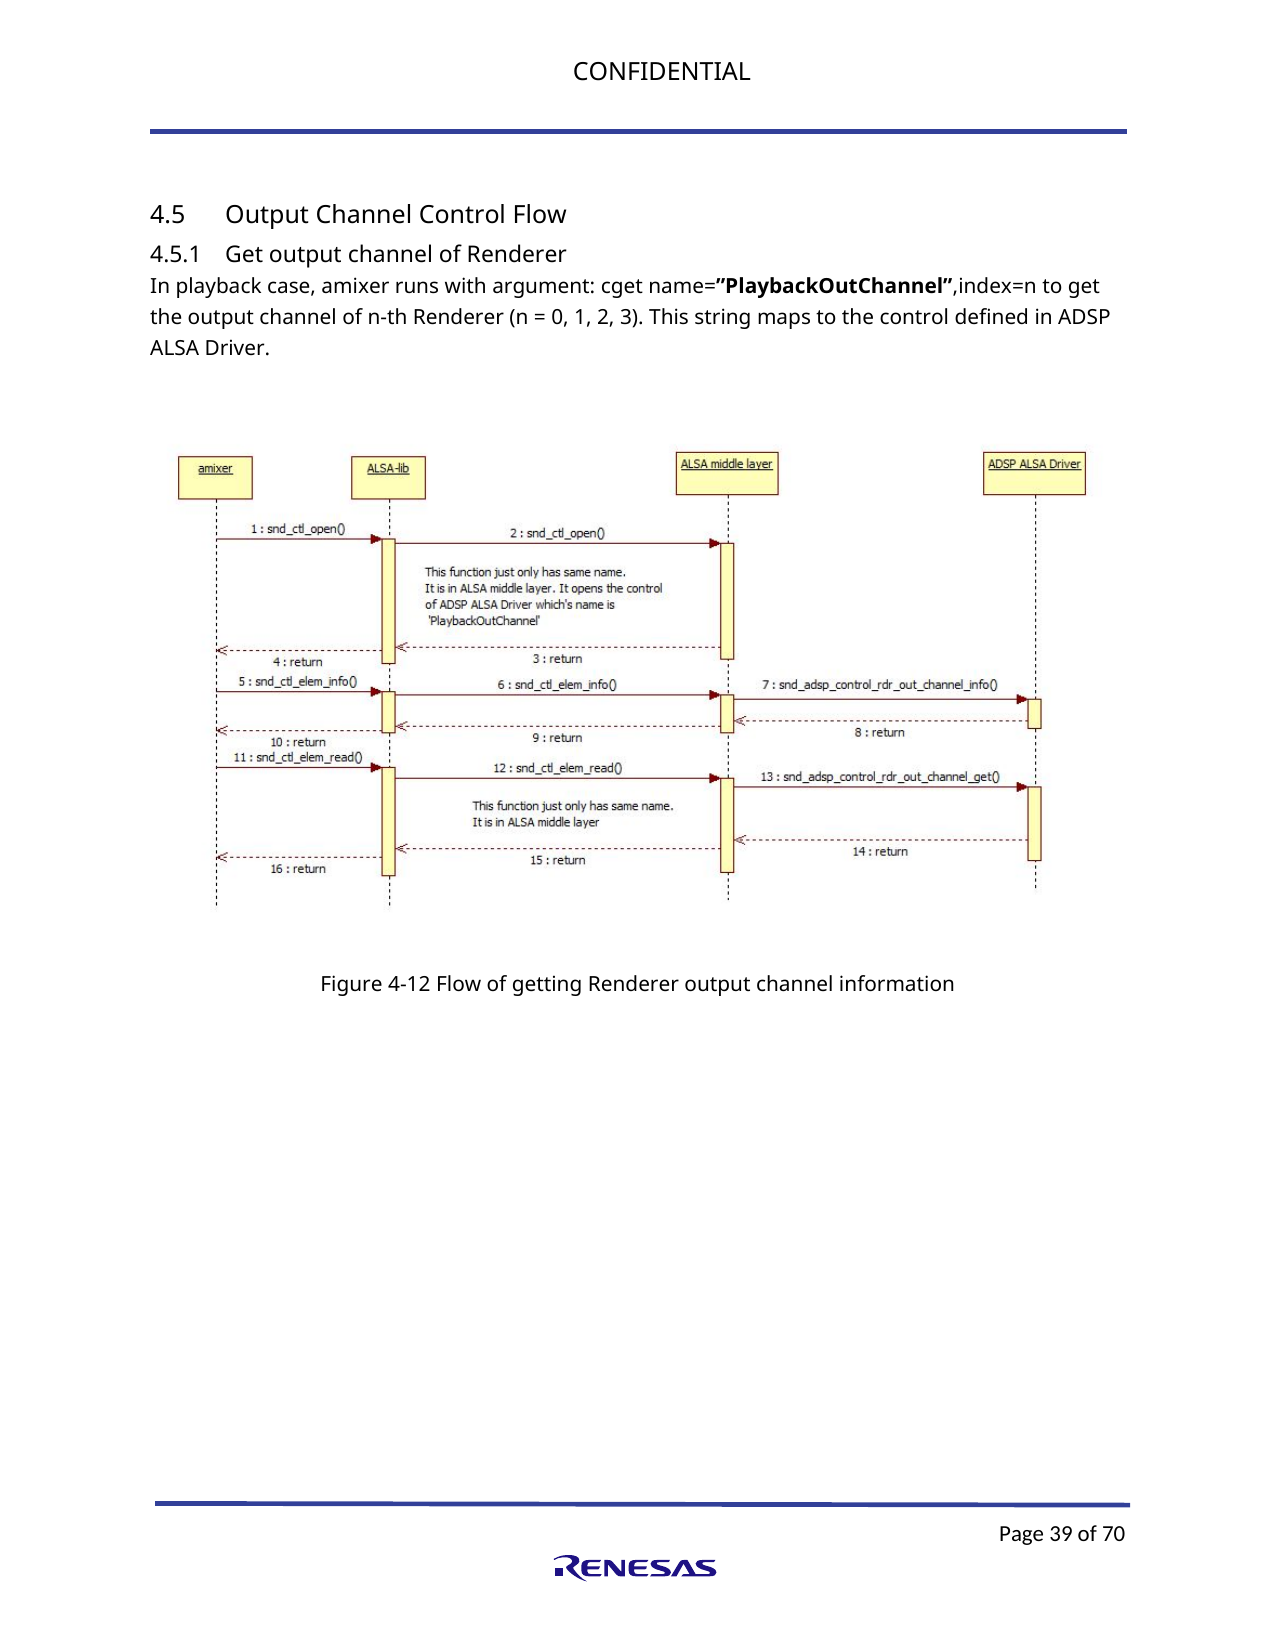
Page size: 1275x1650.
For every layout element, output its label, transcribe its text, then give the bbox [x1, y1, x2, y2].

text In playback case, amixer runs with argument: cget name=”PlaybackOutChannel”,index=n to get the output channel of n-th Renderer (n = 0, 1, 2, 3). This string maps to the control defined in ADSP ALSA Driver. [150, 272, 1125, 361]
subtitle Get output channel of Renderer [150, 238, 1125, 269]
subtitle Output Channel Control Flow [150, 197, 1125, 231]
picture [150, 427, 1125, 951]
